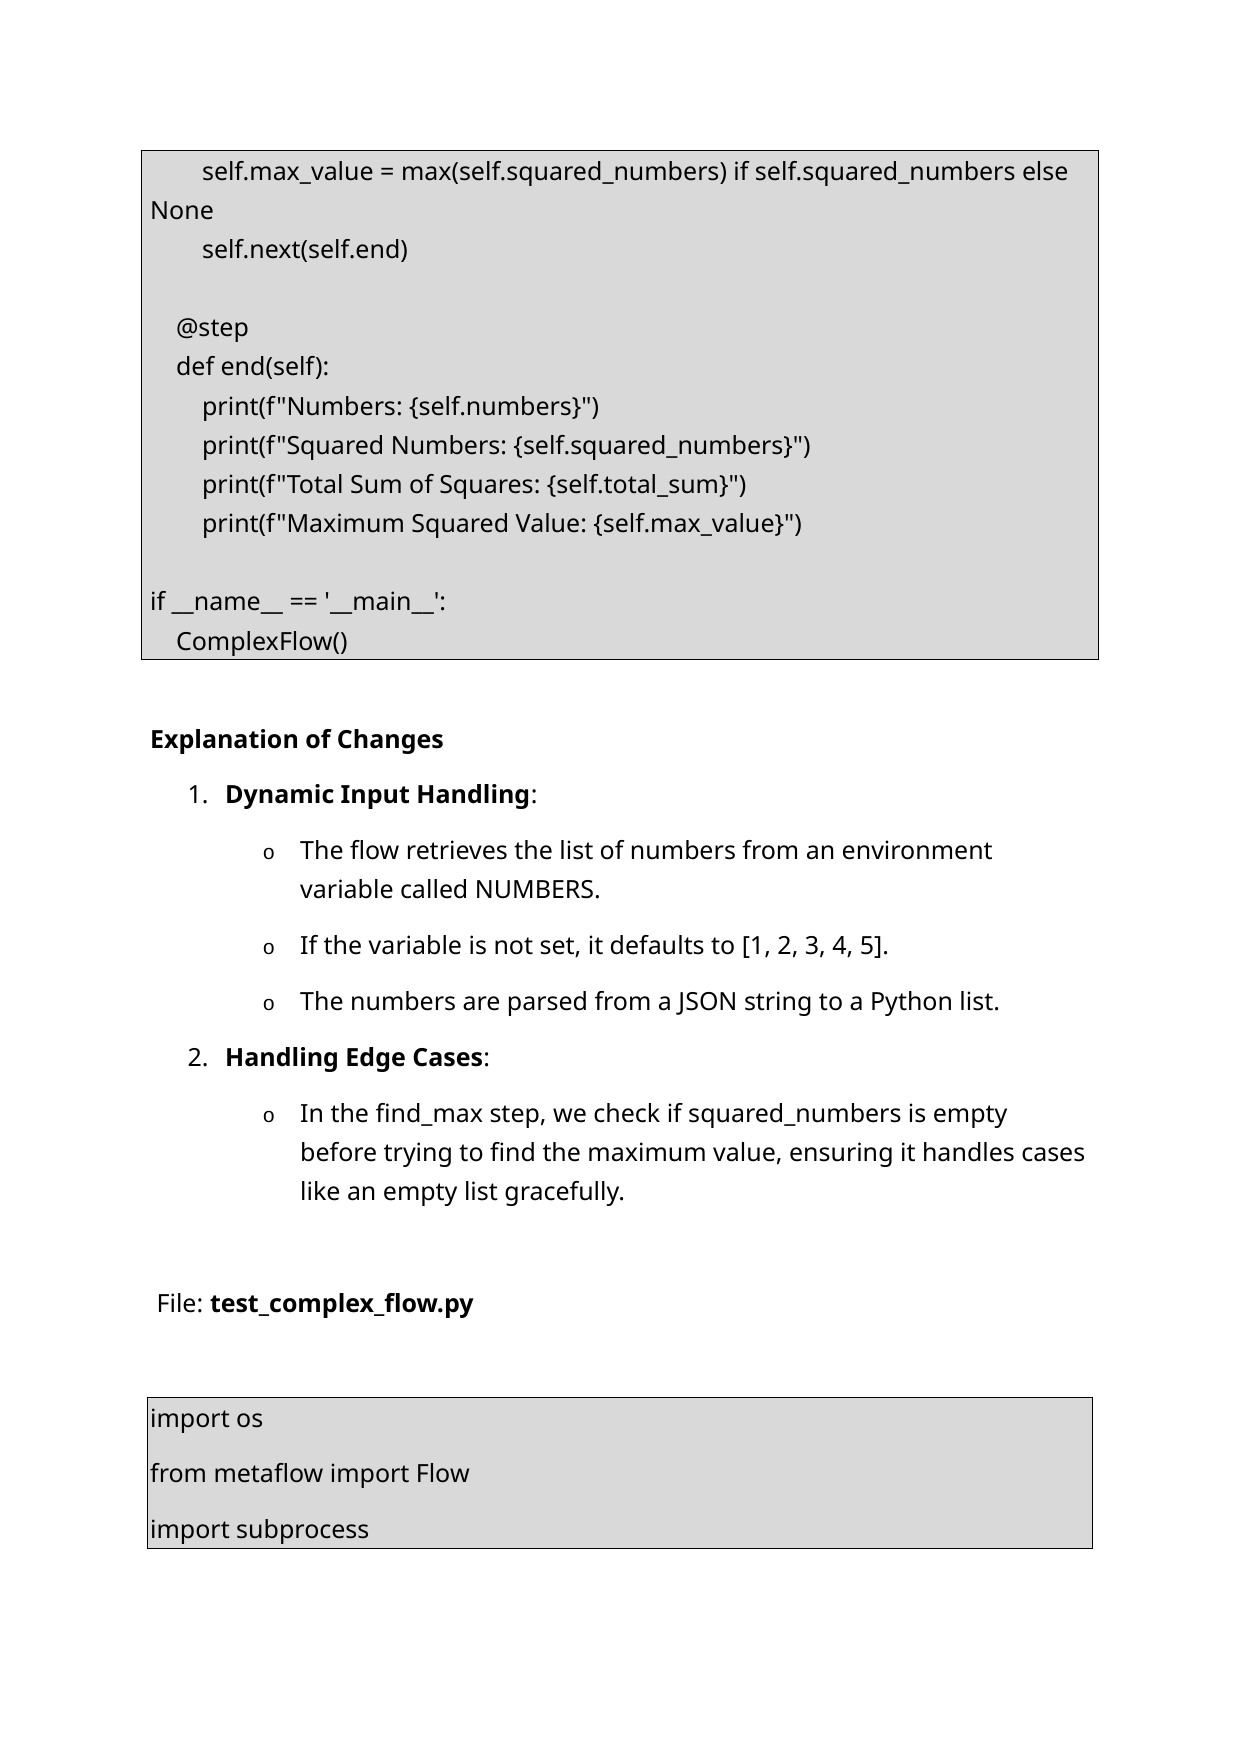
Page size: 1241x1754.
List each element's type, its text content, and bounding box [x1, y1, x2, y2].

text from metaflow import Flow [148, 1453, 1092, 1490]
text print(f"Total Sum of Squares: {self.total_sum}") [142, 463, 1098, 501]
text if __name__ == '__main__': [142, 581, 1098, 618]
text import subprocess [148, 1509, 1092, 1548]
text Explanation of Changes [150, 721, 1090, 755]
list If the variable is not set, it defaults to [1, 2, 3, 4, 5]. [262, 928, 1090, 962]
list Handling Edge Cases: [187, 1039, 1090, 1074]
list Dynamic Input Handling: [187, 777, 1090, 811]
text import os [148, 1398, 1092, 1434]
list In the find_max step, we check if squared_numbers is empty before trying to find the maximum value, ensuring it handles cases like an empty list gracefully. [262, 1095, 1090, 1208]
text print(f"Numbers: {self.numbers}") [142, 385, 1098, 422]
text File: test_complex_flow.py [150, 1285, 1090, 1319]
list The numbers are parsed from a JSON string to a Python list. [262, 984, 1090, 1018]
text self.max_value = max(self.squared_numbers) if self.squared_numbers else None [142, 151, 1098, 226]
text def end(self): [142, 346, 1098, 383]
text @step [142, 307, 1098, 344]
text print(f"Squared Numbers: {self.squared_numbers}") [142, 424, 1098, 461]
text self.next(self.end) [142, 228, 1098, 266]
text print(f"Maximum Squared Value: {self.max_value}") [142, 502, 1098, 540]
list The flow retrieves the list of numbers from an environment variable called NUMBERS. [262, 833, 1090, 906]
text ComplexFlow() [142, 620, 1098, 659]
